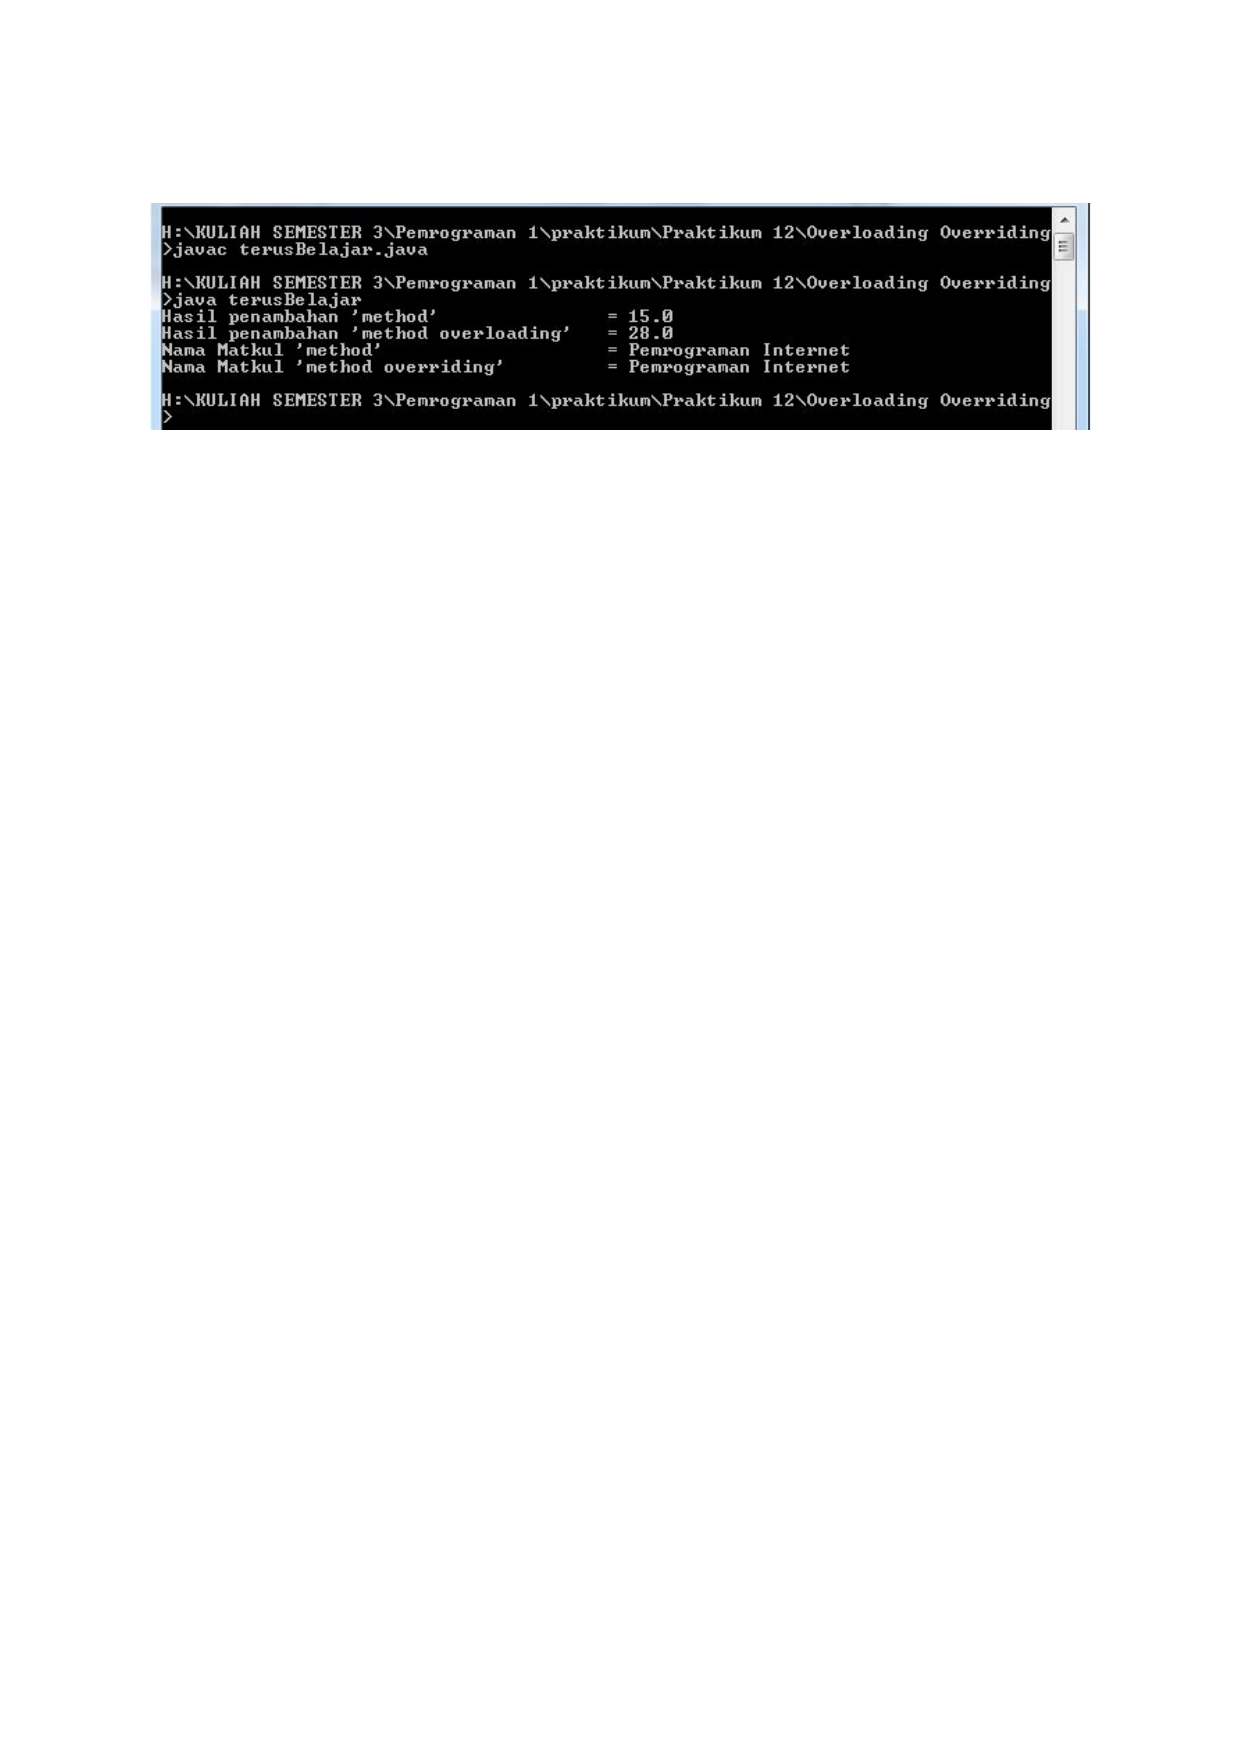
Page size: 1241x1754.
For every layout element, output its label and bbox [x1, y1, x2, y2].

picture [150, 203, 1091, 430]
